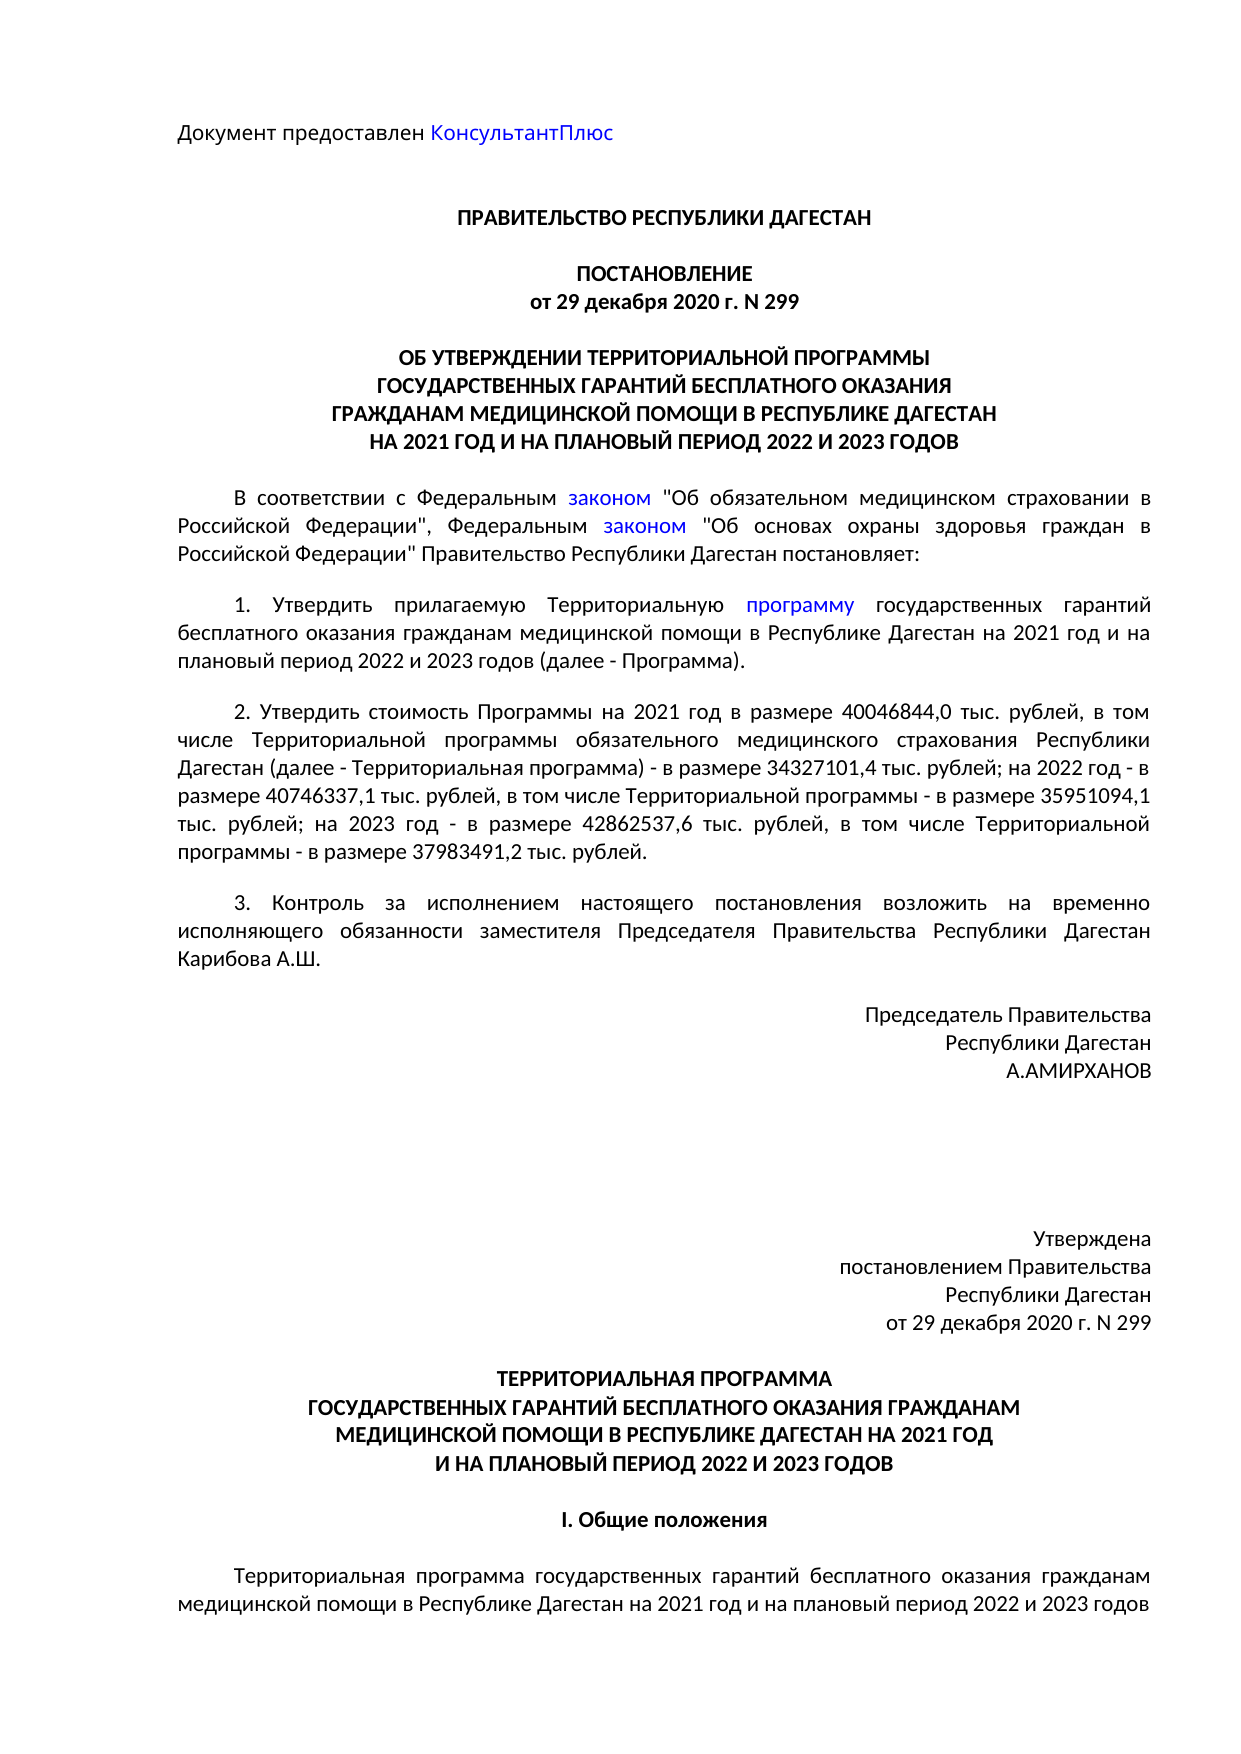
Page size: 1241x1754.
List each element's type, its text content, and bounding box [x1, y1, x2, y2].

text Республики Дагестан [177, 1028, 1152, 1056]
text постановлением Правительства [177, 1252, 1152, 1281]
text 1. Утвердить прилагаемую Территориальную программу государственных гарантий бесплатного оказания гражданам медицинской помощи в Республике Дагестан на 2021 год и на плановый период 2022 и 2023 годов (далее - Программа). [177, 590, 1152, 674]
title ПРАВИТЕЛЬСТВО РЕСПУБЛИКИ ДАГЕСТАН [177, 203, 1152, 231]
title ТЕРРИТОРИАЛЬНАЯ ПРОГРАММА [177, 1364, 1152, 1393]
text А.АМИРХАНОВ [177, 1056, 1152, 1084]
title ГРАЖДАНАМ МЕДИЦИНСКОЙ ПОМОЩИ В РЕСПУБЛИКЕ ДАГЕСТАН [177, 399, 1152, 427]
text 2. Утвердить стоимость Программы на 2021 год в размере 40046844,0 тыс. рублей, в том числе Территориальной программы обязательного медицинского страхования Республики Дагестан (далее - Территориальная программа) - в размере 34327101,4 тыс. рублей; на 2022 год - в размере 40746337,1 тыс. рублей, в том числе Территориальной программы - в размере 35951094,1 тыс. рублей; на 2023 год - в размере 42862537,6 тыс. рублей, в том числе Территориальной программы - в размере 37983491,2 тыс. рублей. [177, 697, 1152, 865]
text от 29 декабря 2020 г. N 299 [177, 1308, 1152, 1337]
title ПОСТАНОВЛЕНИЕ [177, 259, 1152, 287]
title ОБ УТВЕРЖДЕНИИ ТЕРРИТОРИАЛЬНОЙ ПРОГРАММЫ [177, 343, 1152, 371]
title ГОСУДАРСТВЕННЫХ ГАРАНТИЙ БЕСПЛАТНОГО ОКАЗАНИЯ [177, 371, 1152, 399]
title ГОСУДАРСТВЕННЫХ ГАРАНТИЙ БЕСПЛАТНОГО ОКАЗАНИЯ ГРАЖДАНАМ [177, 1393, 1152, 1421]
text Председатель Правительства [177, 1000, 1152, 1028]
title И НА ПЛАНОВЫЙ ПЕРИОД 2022 И 2023 ГОДОВ [177, 1449, 1152, 1477]
title Документ предоставлен КонсультантПлюс [177, 118, 1152, 175]
text Республики Дагестан [177, 1281, 1152, 1308]
text В соответствии с Федеральным законом "Об обязательном медицинском страховании в Российской Федерации", Федеральным законом "Об основах охраны здоровья граждан в Российской Федерации" Правительство Республики Дагестан постановляет: [177, 483, 1152, 567]
title от 29 декабря 2020 г. N 299 [177, 287, 1152, 315]
title I. Общие положения [177, 1505, 1152, 1533]
text 3. Контроль за исполнением настоящего постановления возложить на временно исполняющего обязанности заместителя Председателя Правительства Республики Дагестан Карибова А.Ш. [177, 888, 1152, 972]
title НА 2021 ГОД И НА ПЛАНОВЫЙ ПЕРИОД 2022 И 2023 ГОДОВ [177, 427, 1152, 455]
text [177, 1561, 1152, 1617]
text Утверждена [177, 1224, 1152, 1252]
title МЕДИЦИНСКОЙ ПОМОЩИ В РЕСПУБЛИКЕ ДАГЕСТАН НА 2021 ГОД [177, 1421, 1152, 1449]
